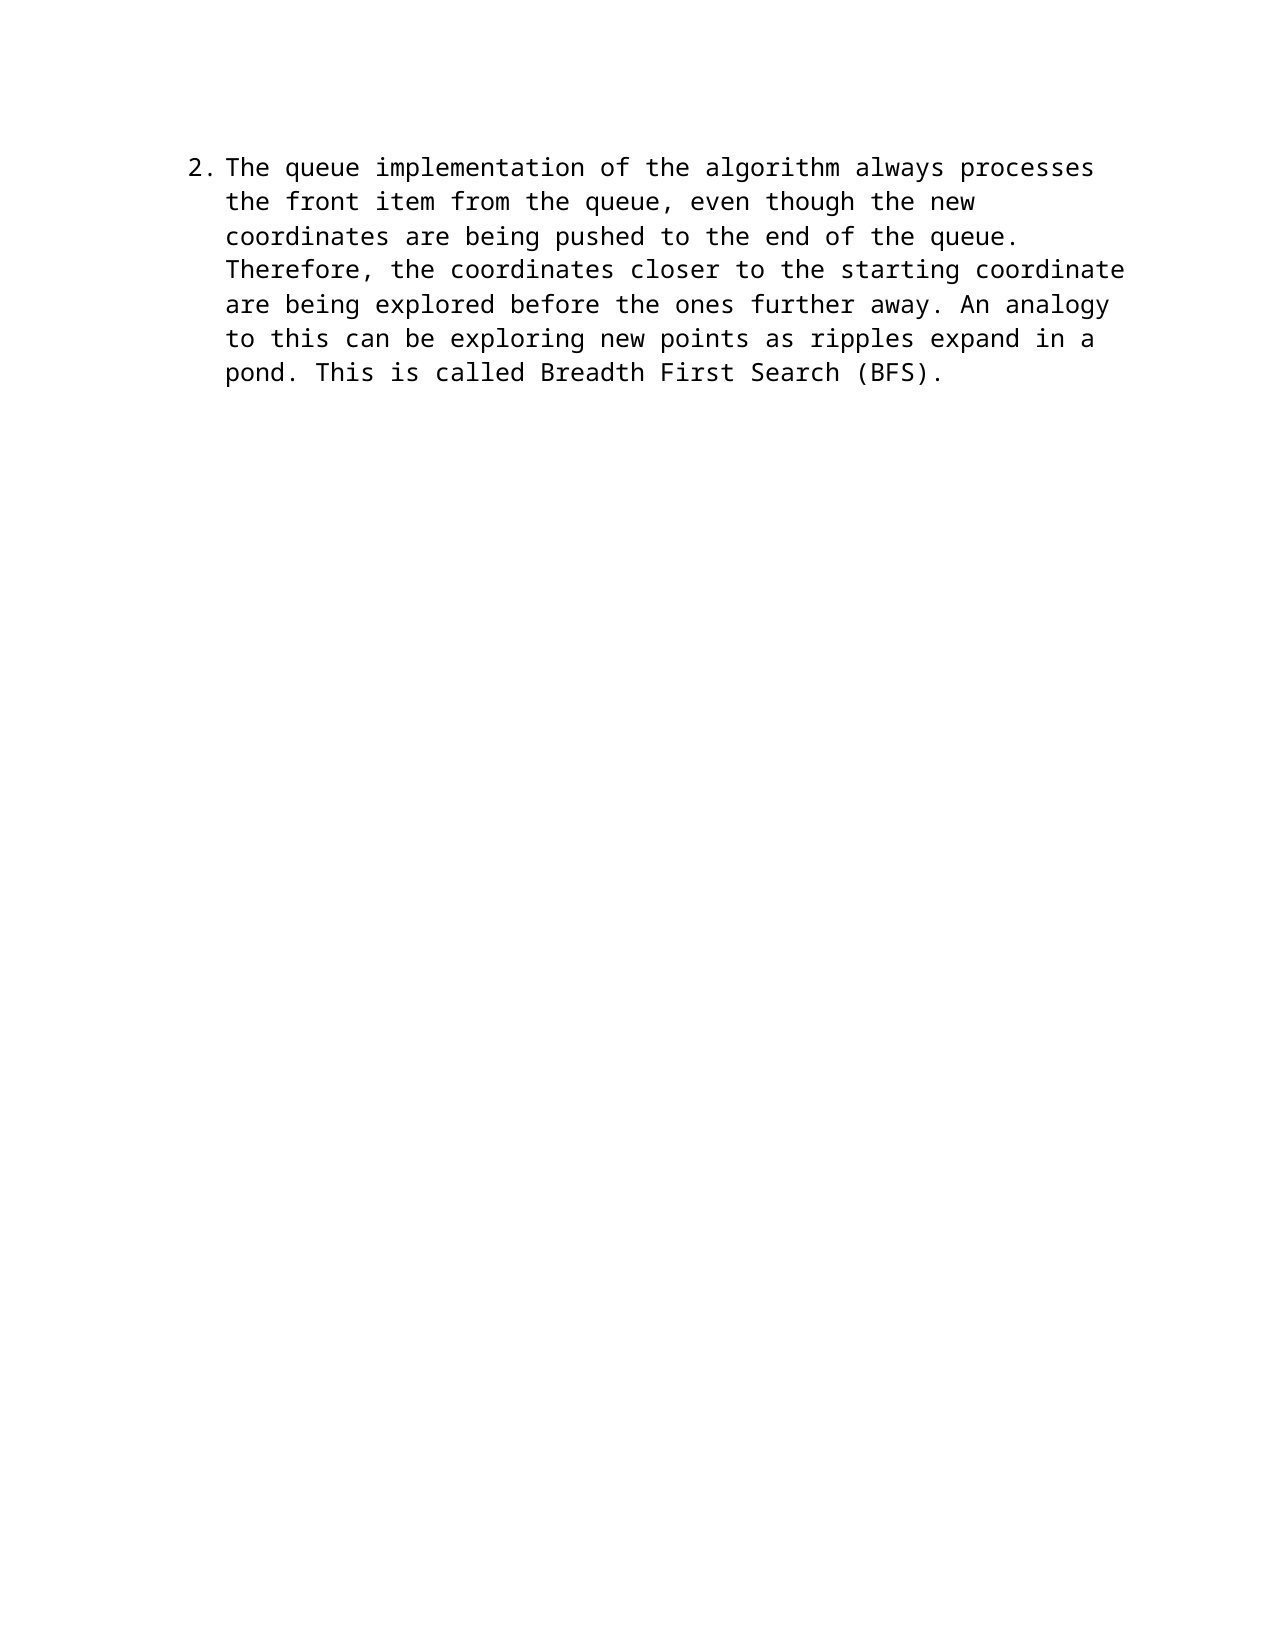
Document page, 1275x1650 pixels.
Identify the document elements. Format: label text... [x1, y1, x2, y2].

list The queue implementation of the algorithm always processes the front item from the queue, even though the new coordinates are being pushed to the end of the queue. Therefore, the coordinates closer to the starting coordinate are being explored before the ones further away. An analogy to this can be exploring new points as ripples expand in a pond. This is called Breadth First Search (BFS). [187, 150, 1125, 388]
